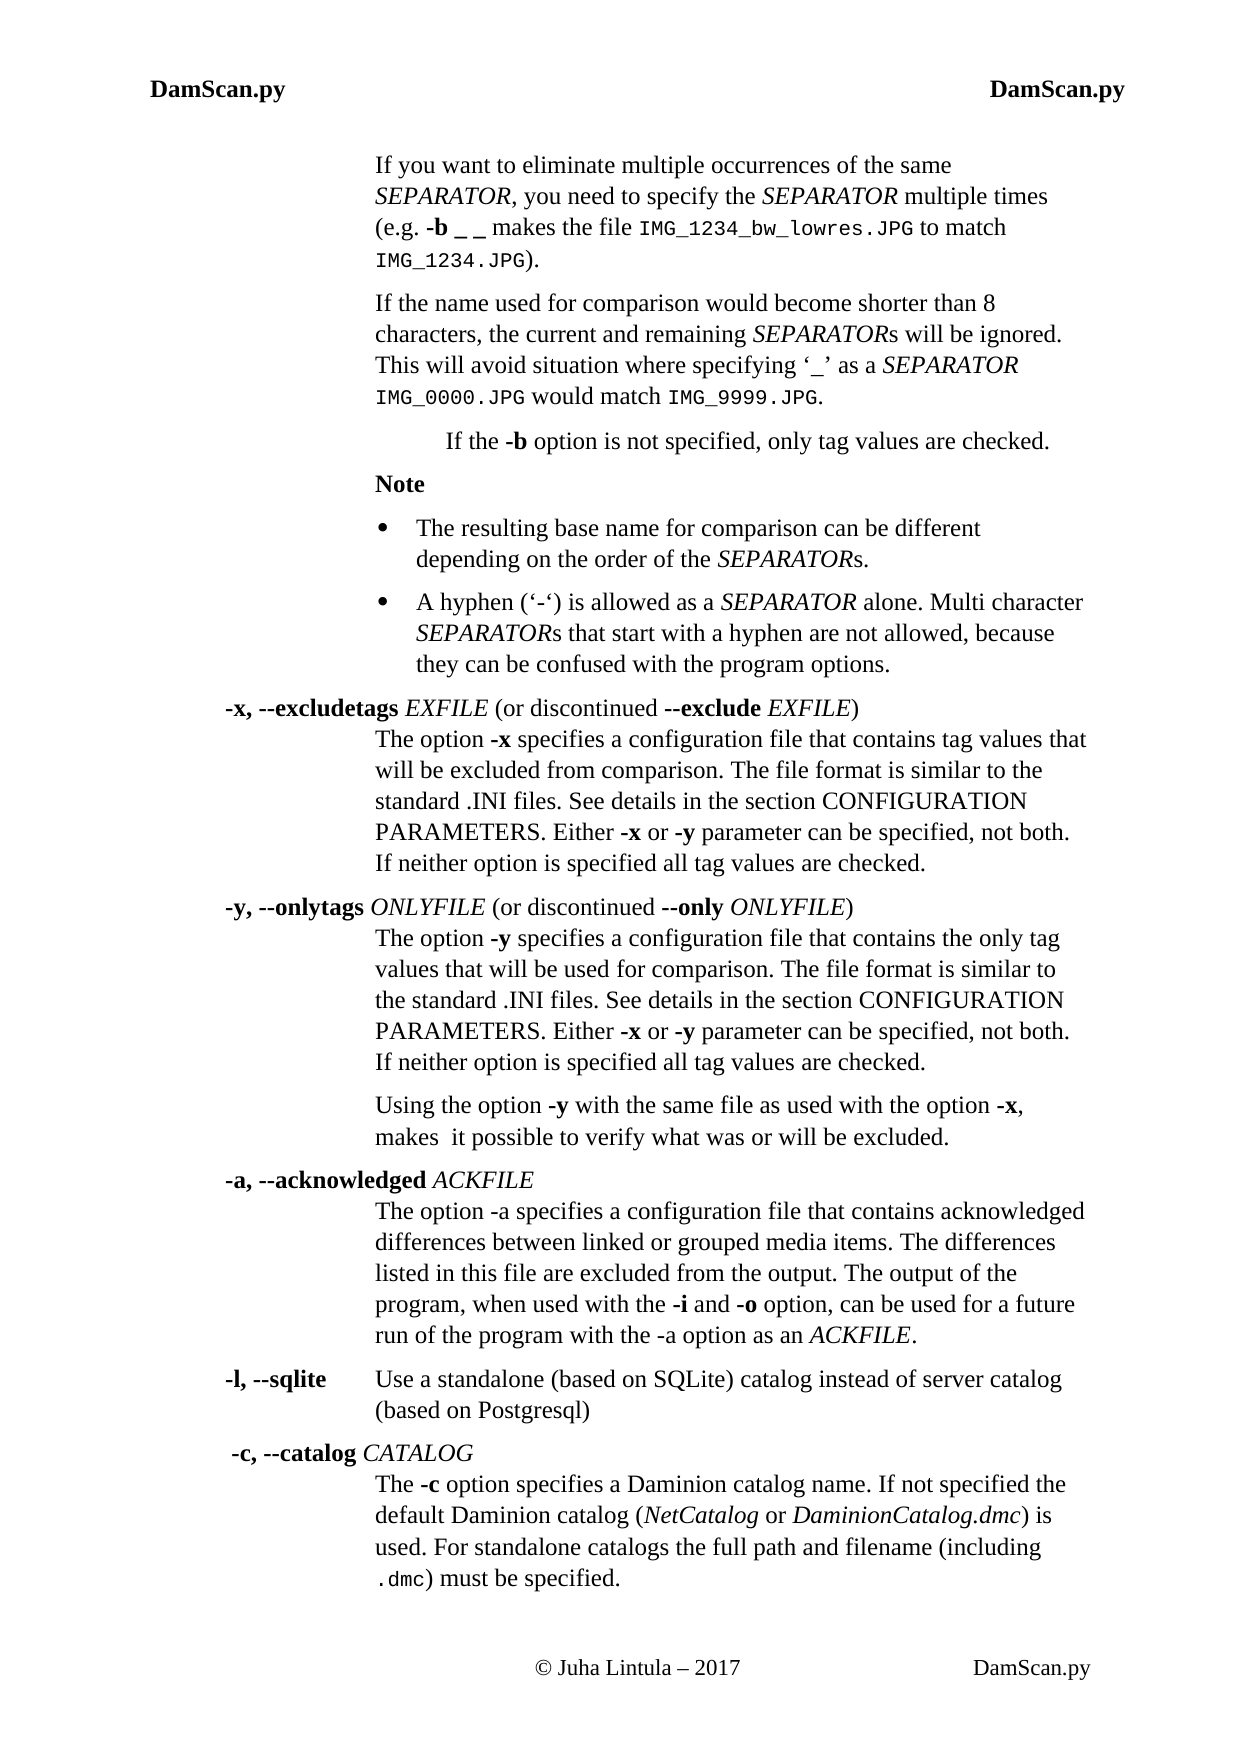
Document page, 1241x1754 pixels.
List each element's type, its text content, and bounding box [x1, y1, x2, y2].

list If the name used for comparison would become shorter than 8 characters, the current and remaining SEPARATORs will be ignored. This will avoid situation where specifying ‘_’ as a SEPARATOR IMG_0000.JPG would match IMG_9999.JPG. [225, 288, 1090, 411]
list -x, --excludetags EXFILE (or discontinued --exclude EXFILE) The option -x specifies a configuration file that contains tag values that will be excluded from comparison. The file format is similar to the standard .INI files. See details in the section CONFIGURATION PARAMETERS. Either -x or -y parameter can be specified, not both. If neither option is specified all tag values are checked. [225, 693, 1090, 877]
list -y, --onlytags ONLYFILE (or discontinued --only ONLYFILE) The option -y specifies a configuration file that contains the only tag values that will be used for comparison. The file format is similar to the standard .INI files. See details in the section CONFIGURATION PARAMETERS. Either -x or -y parameter can be specified, not both. If neither option is specified all tag values are checked. [225, 892, 1090, 1076]
list Note [225, 469, 1090, 498]
list The resulting base name for comparison can be different depending on the order of the SEPARATORs. [378, 513, 1090, 573]
list If the -b option is not specified, only tag values are checked. [225, 426, 1090, 454]
list If you want to eliminate multiple occurrences of the same SEPARATOR, you need to specify the SEPARATOR multiple times (e.g. -b _ _ makes the file IMG_1234_bw_lowres.JPG to match IMG_1234.JPG). [225, 150, 1090, 273]
list -l, --sqlite Use a standalone (based on SQLite) catalog instead of server catalog (based on Postgresql) [225, 1364, 1090, 1424]
list -a, --acknowledged ACKFILE The option -a specifies a configuration file that contains acknowledged differences between linked or grouped media items. The differences listed in this file are excluded from the output. The output of the program, when used with the -i and -o option, can be used for a future run of the program with the -a option as an ACKFILE. [225, 1165, 1090, 1349]
list Using the option -y with the same file as used with the option -x, makes it possible to verify what was or will be excluded. [225, 1091, 1090, 1150]
list -c, --catalog CATALOG The -c option specifies a Daminion catalog name. If not specified the default Daminion catalog (NetCatalog or DaminionCatalog.dmc) is used. For standalone catalogs the full path and filename (including .dmc) must be specified. [225, 1438, 1090, 1592]
list A hyphen (‘-‘) is allowed as a SEPARATOR alone. Multi character SEPARATORs that start with a hyphen are not allowed, because they can be confused with the program options. [378, 587, 1090, 678]
